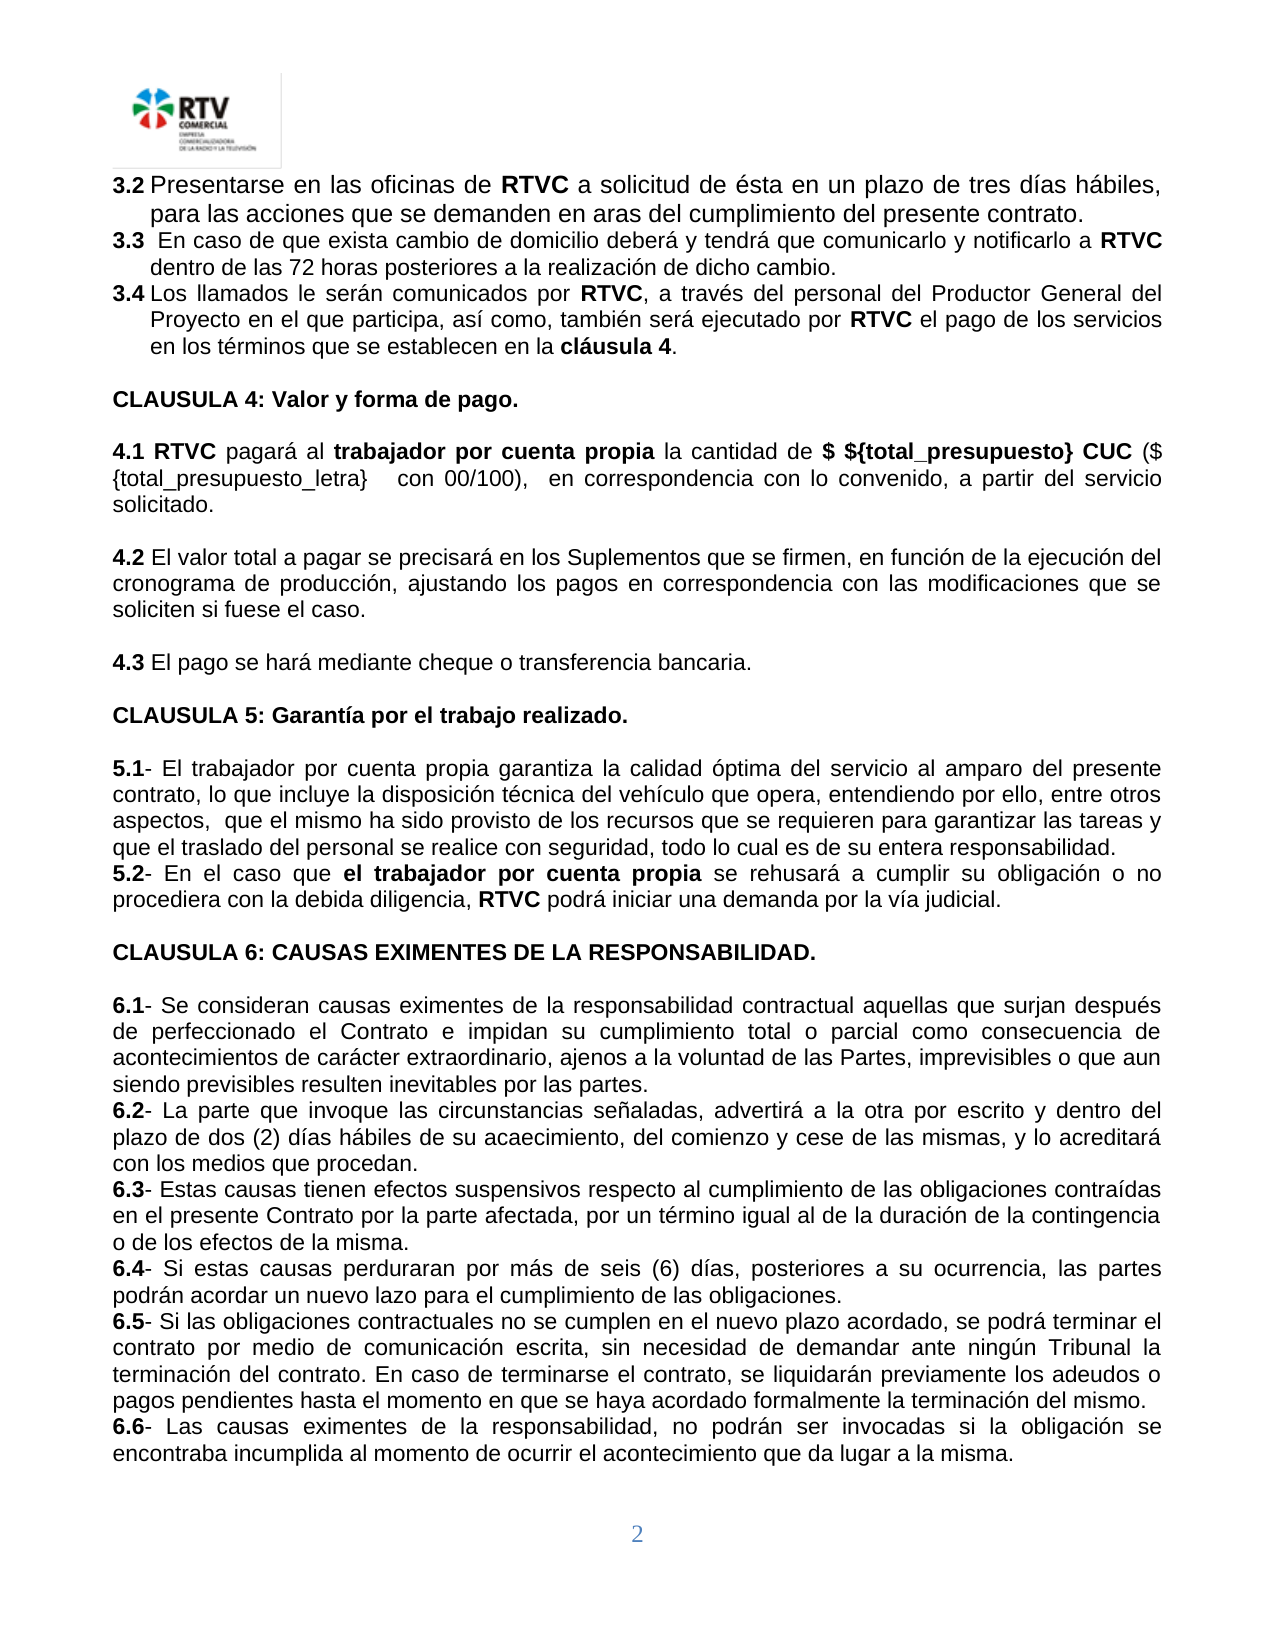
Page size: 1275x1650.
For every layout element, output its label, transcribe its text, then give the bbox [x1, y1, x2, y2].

text 4.1 RTVC pagará al trabajador por cuenta propia la cantidad de $ ${total_presupuesto} CUC (${total_presupuesto_letra} con 00/100), en correspondencia con lo convenido, a partir del servicio solicitado. [112, 438, 1162, 517]
text 6.6- Las causas eximentes de la responsabilidad, no podrán ser invocadas si la obligación se encontraba incumplida al momento de ocurrir el acontecimiento que da lugar a la misma. [112, 1413, 1162, 1466]
list Presentarse en las oficinas de RTVC a solicitud de ésta en un plazo de tres días hábiles, para las acciones que se demanden en aras del cumplimiento del presente contrato. [112, 170, 1162, 227]
text 4.2 El valor total a pagar se precisará en los Suplementos que se firmen, en función de la ejecución del cronograma de producción, ajustando los pagos en correspondencia con las modificaciones que se soliciten si fuese el caso. [112, 544, 1162, 623]
text 5.2- En el caso que el trabajador por cuenta propia se rehusará a cumplir su obligación o no procediera con la debida diligencia, RTVC podrá iniciar una demanda por la vía judicial. [112, 860, 1162, 913]
list En caso de que exista cambio de domicilio deberá y tendrá que comunicarlo y notificarlo a RTVC dentro de las 72 horas posteriores a la realización de dicho cambio. [112, 227, 1162, 280]
text 6.1- Se consideran causas eximentes de la responsabilidad contractual aquellas que surjan después de perfeccionado el Contrato e impidan su cumplimiento total o parcial como consecuencia de acontecimientos de carácter extraordinario, ajenos a la voluntad de las Partes, imprevisibles o que aun siendo previsibles resulten inevitables por las partes. [112, 992, 1162, 1097]
text 6.2- La parte que invoque las circunstancias señaladas, advertirá a la otra por escrito y dentro del plazo de dos (2) días hábiles de su acaecimiento, del comienzo y cese de las mismas, y lo acreditará con los medios que procedan. [112, 1097, 1162, 1176]
text CLAUSULA 4: Valor y forma de pago. [112, 386, 1162, 412]
list Los llamados le serán comunicados por RTVC, a través del personal del Productor General del Proyecto en el que participa, así como, también será ejecutado por RTVC el pago de los servicios en los términos que se establecen en la cláusula 4. [112, 280, 1162, 359]
text 6.3- Estas causas tienen efectos suspensivos respecto al cumplimiento de las obligaciones contraídas en el presente Contrato por la parte afectada, por un término igual al de la duración de la contingencia o de los efectos de la misma. [112, 1176, 1162, 1255]
text CLAUSULA 6: CAUSAS EXIMENTES DE LA RESPONSABILIDAD. [112, 939, 1162, 965]
text CLAUSULA 5: Garantía por el trabajo realizado. [112, 702, 1162, 728]
text 6.5- Si las obligaciones contractuales no se cumplen en el nuevo plazo acordado, se podrá terminar el contrato por medio de comunicación escrita, sin necesidad de demandar ante ningún Tribunal la terminación del contrato. En caso de terminarse el contrato, se liquidarán previamente los adeudos o pagos pendientes hasta el momento en que se haya acordado formalmente la terminación del mismo. [112, 1308, 1162, 1413]
text 4.3 El pago se hará mediante cheque o transferencia bancaria. [112, 649, 1162, 675]
picture [112, 73, 283, 170]
text 5.1- El trabajador por cuenta propia garantiza la calidad óptima del servicio al amparo del presente contrato, lo que incluye la disposición técnica del vehículo que opera, entendiendo por ello, entre otros aspectos, que el mismo ha sido provisto de los recursos que se requieren para garantizar las tareas y que el traslado del personal se realice con seguridad, todo lo cual es de su entera responsabilidad. [112, 754, 1162, 860]
text 6.4- Si estas causas perduraran por más de seis (6) días, posteriores a su ocurrencia, las partes podrán acordar un nuevo lazo para el cumplimiento de las obligaciones. [112, 1255, 1162, 1308]
